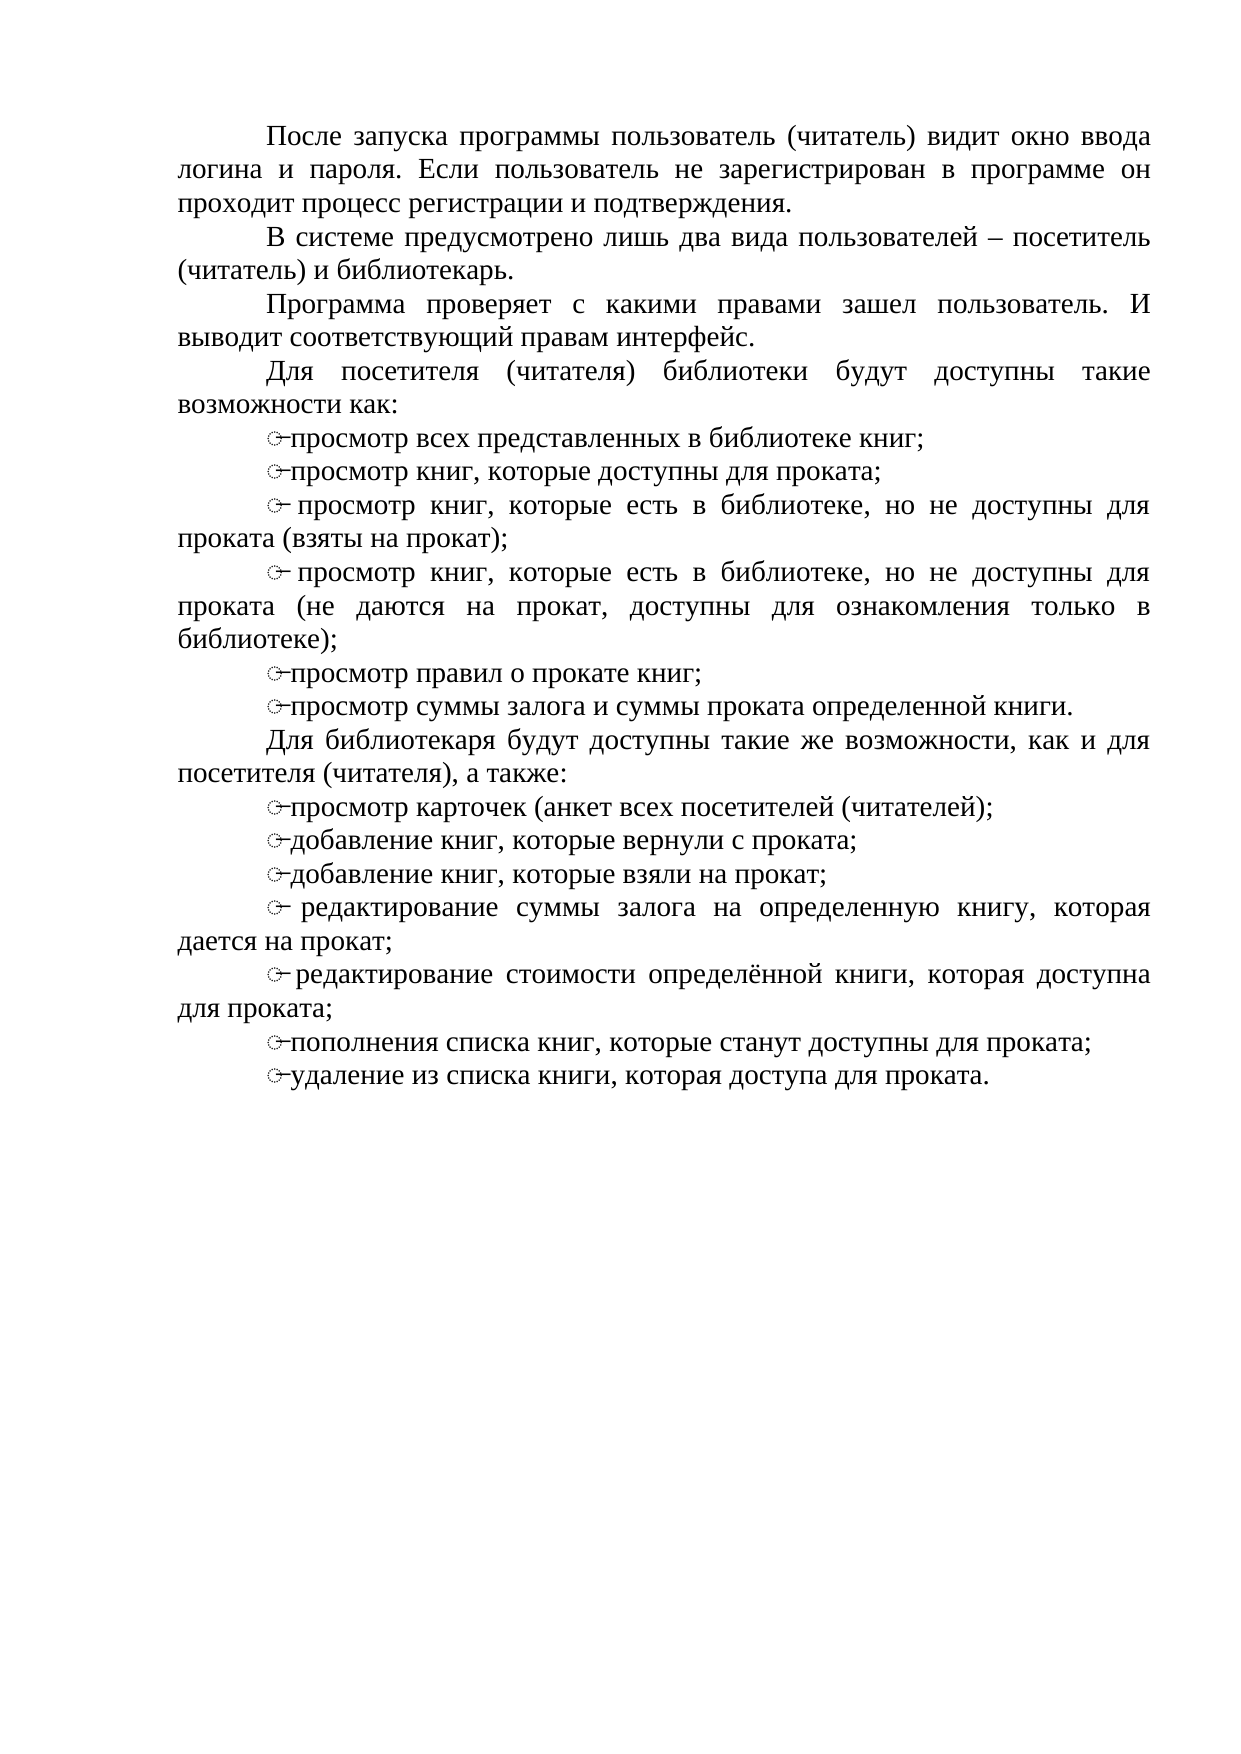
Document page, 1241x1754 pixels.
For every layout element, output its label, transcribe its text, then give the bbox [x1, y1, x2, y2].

list ̶ добавление книг, которые взяли на прокат; [177, 856, 1152, 889]
list ̶ редактирование суммы залога на определенную книгу, которая дается на прокат; [177, 889, 1152, 957]
text В системе предусмотрено лишь два вида пользователей – посетитель (читатель) и библиотекарь. [177, 219, 1152, 286]
list ̶ просмотр книг, которые доступны для проката; [177, 453, 1152, 487]
list ̶ просмотр всех представленных в библиотеке книг; [177, 420, 1152, 453]
text Для библиотекаря будут доступны такие же возможности, как и для посетителя (читателя), а также: [177, 722, 1152, 789]
text После запуска программы пользователь (читатель) видит окно ввода логина и пароля. Если пользователь не зарегистрирован в программе он проходит процесс регистрации и подтверждения. [177, 118, 1152, 219]
list ̶ пополнения списка книг, которые станут доступны для проката; [177, 1024, 1152, 1057]
list ̶ просмотр карточек (анкет всех посетителей (читателей); [177, 789, 1152, 822]
list ̶ просмотр книг, которые есть в библиотеке, но не доступны для проката (взяты на прокат); [177, 487, 1152, 554]
text Для посетителя (читателя) библиотеки будут доступны такие возможности как: [177, 353, 1152, 420]
list ̶ просмотр суммы залога и суммы проката определенной книги. [177, 688, 1152, 722]
text Программа проверяет с какими правами зашел пользователь. И выводит соответствующий правам интерфейс. [177, 286, 1152, 353]
list ̶ просмотр книг, которые есть в библиотеке, но не доступны для проката (не даются на прокат, доступны для ознакомления только в библиотеке); [177, 554, 1152, 655]
list ̶ просмотр правил о прокате книг; [177, 655, 1152, 688]
list ̶ редактирование стоимости определённой книги, которая доступна для проката; [177, 957, 1152, 1024]
list ̶ удаление из списка книги, которая доступа для проката. [177, 1057, 1152, 1091]
list ̶ добавление книг, которые вернули с проката; [177, 822, 1152, 856]
